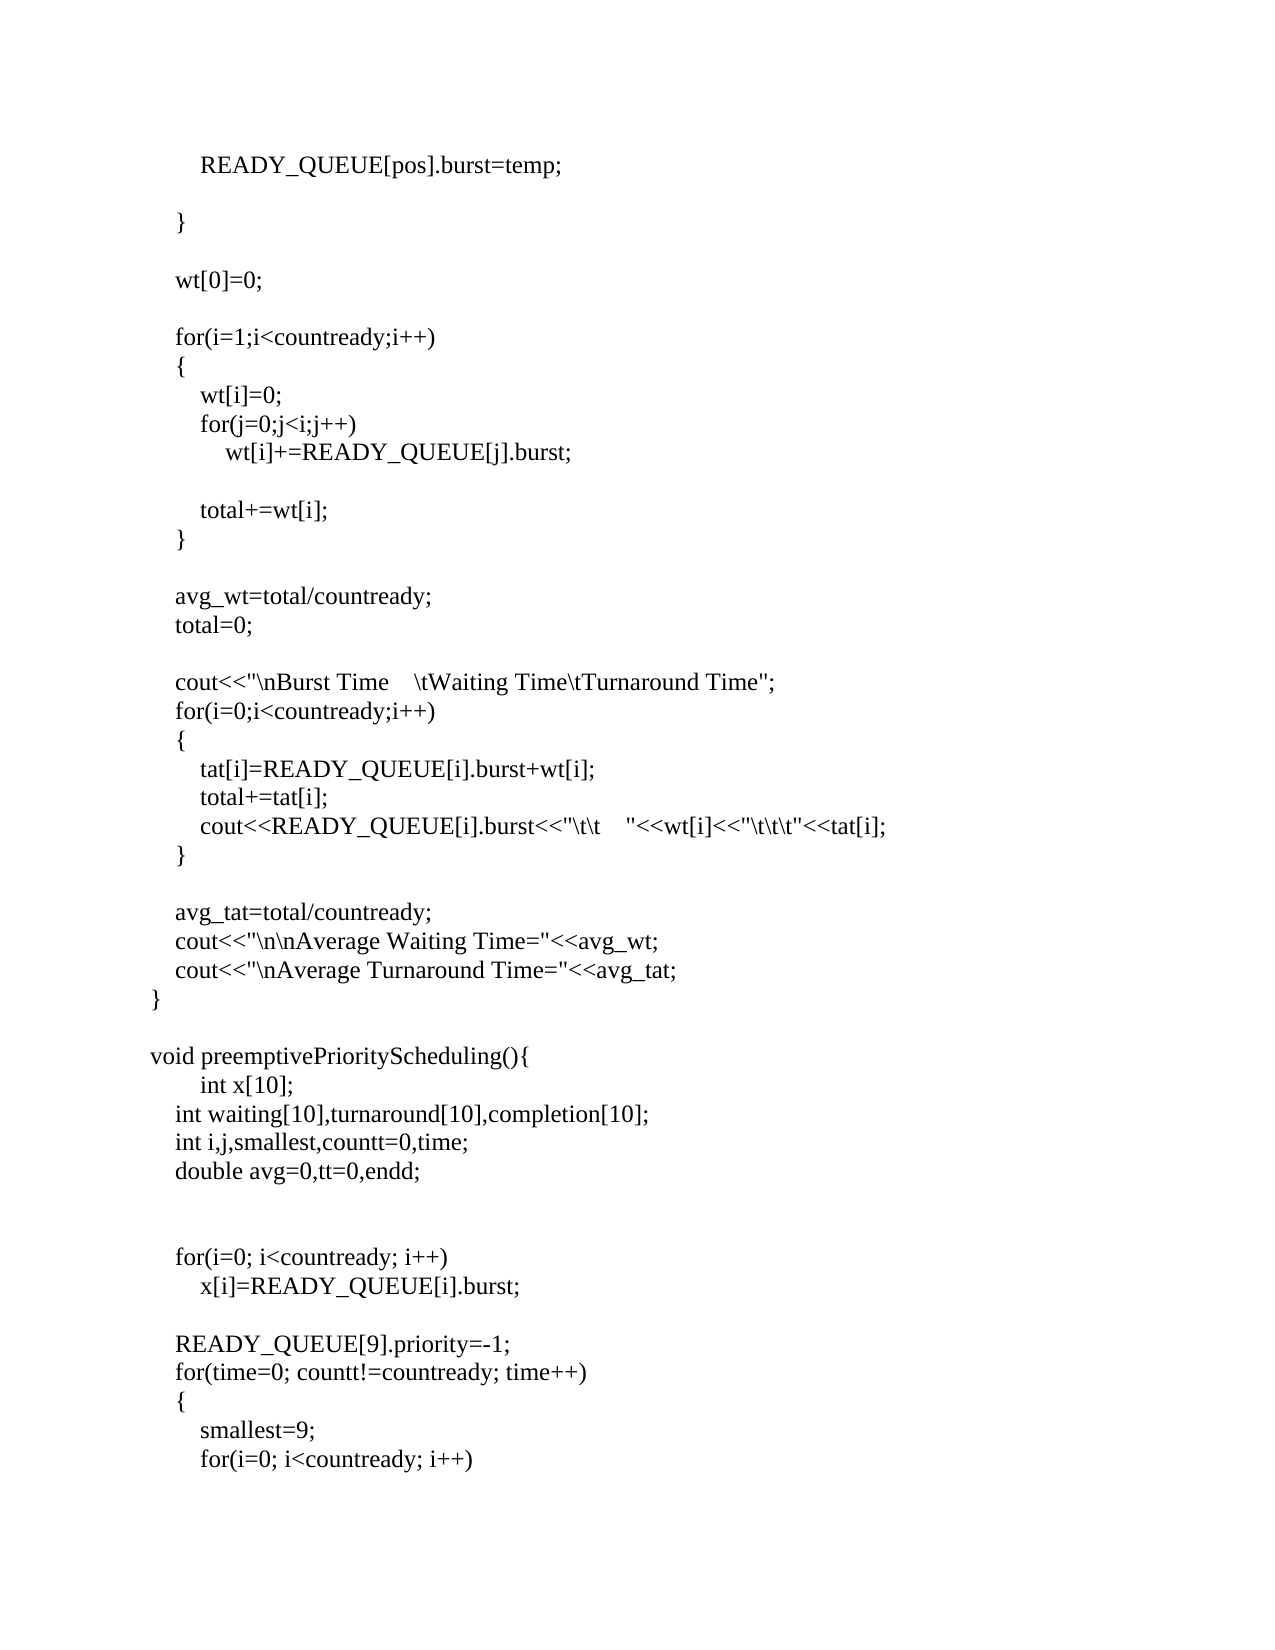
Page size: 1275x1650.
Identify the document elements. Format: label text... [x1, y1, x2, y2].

text cout<<"\nBurst Time \tWaiting Time\tTurnaround Time"; [150, 667, 1125, 696]
text } [150, 840, 1125, 869]
text for(i=1;i<countready;i++) [150, 322, 1125, 351]
text } [150, 207, 1125, 236]
text total+=wt[i]; [150, 495, 1125, 524]
text for(i=0;i<countready;i++) [150, 696, 1125, 725]
text { [150, 725, 1125, 754]
text void preemptivePriorityScheduling(){ [150, 1041, 1125, 1070]
text total=0; [150, 610, 1125, 639]
text double avg=0,tt=0,endd; [150, 1156, 1125, 1185]
text for(j=0;j<i;j++) [150, 409, 1125, 437]
text } [150, 984, 1125, 1012]
text { [150, 351, 1125, 380]
text int x[10]; [150, 1070, 1125, 1099]
text avg_wt=total/countready; [150, 581, 1125, 610]
text for(i=0; i<countready; i++) [150, 1242, 1125, 1271]
text tat[i]=READY_QUEUE[i].burst+wt[i]; [150, 754, 1125, 782]
text cout<<"\nAverage Turnaround Time="<<avg_tat; [150, 955, 1125, 984]
text avg_tat=total/countready; [150, 897, 1125, 926]
text READY_QUEUE[9].priority=-1; [150, 1329, 1125, 1357]
text total+=tat[i]; [150, 782, 1125, 811]
text wt[i]+=READY_QUEUE[j].burst; [150, 437, 1125, 466]
text cout<<"\n\nAverage Waiting Time="<<avg_wt; [150, 926, 1125, 955]
text } [150, 524, 1125, 552]
text x[i]=READY_QUEUE[i].burst; [150, 1271, 1125, 1300]
text wt[0]=0; [150, 265, 1125, 294]
text for(time=0; countt!=countready; time++) [150, 1357, 1125, 1386]
text READY_QUEUE[pos].burst=temp; [150, 150, 1125, 179]
text cout<<READY_QUEUE[i].burst<<"\t\t "<<wt[i]<<"\t\t\t"<<tat[i]; [150, 811, 1125, 840]
text for(i=0; i<countready; i++) [150, 1444, 1125, 1472]
text int waiting[10],turnaround[10],completion[10]; [150, 1099, 1125, 1127]
text { [150, 1386, 1125, 1415]
text wt[i]=0; [150, 380, 1125, 409]
text smallest=9; [150, 1415, 1125, 1444]
text int i,j,smallest,countt=0,time; [150, 1127, 1125, 1156]
